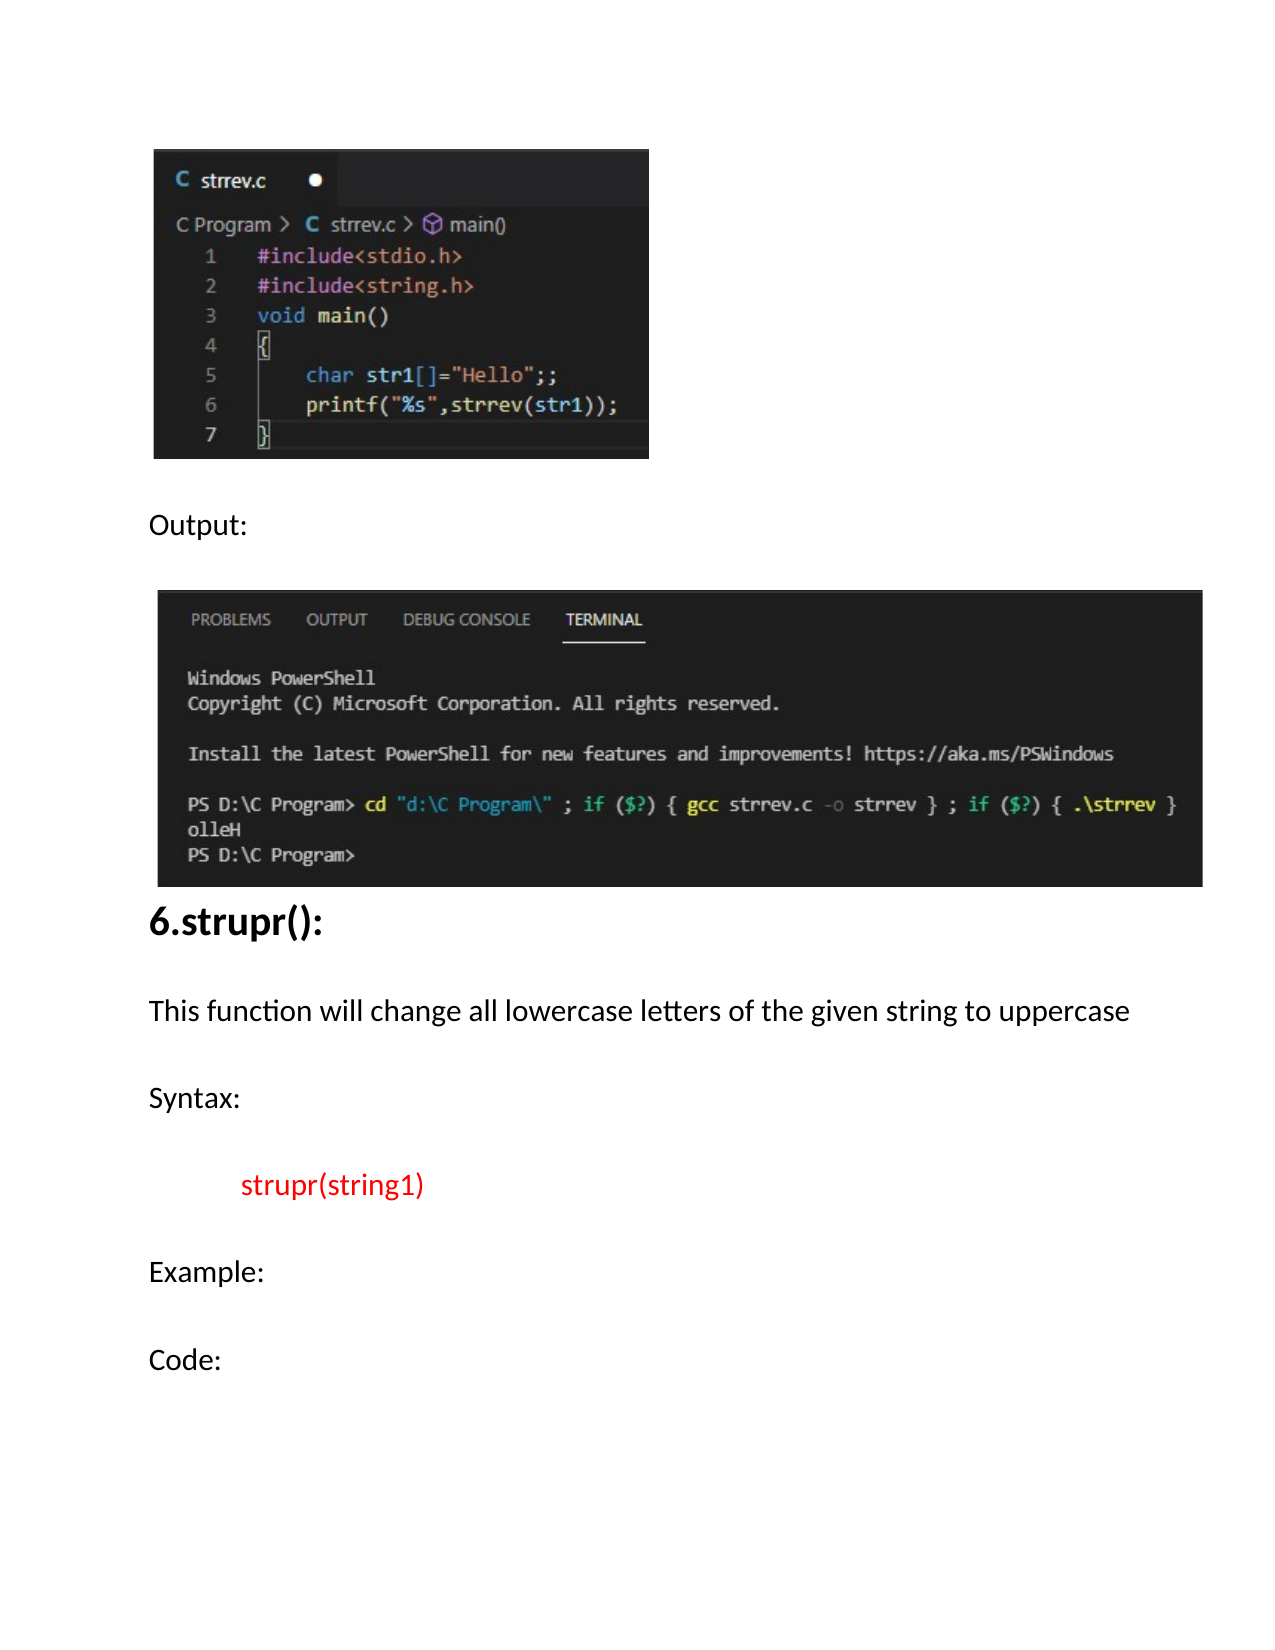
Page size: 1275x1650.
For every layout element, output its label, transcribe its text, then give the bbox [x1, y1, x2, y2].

subtitle strupr(string1) [148, 1165, 1171, 1203]
picture [153, 149, 649, 459]
text This function will change all lowercase letters of the given string to uppercase [148, 991, 1143, 1029]
text Example: [148, 1253, 1203, 1291]
text 6.strupr(): [148, 894, 1203, 945]
text Code: [148, 1340, 1143, 1378]
picture [157, 590, 1203, 887]
text Syntax: [148, 1078, 1203, 1116]
text Output: [148, 505, 1143, 543]
